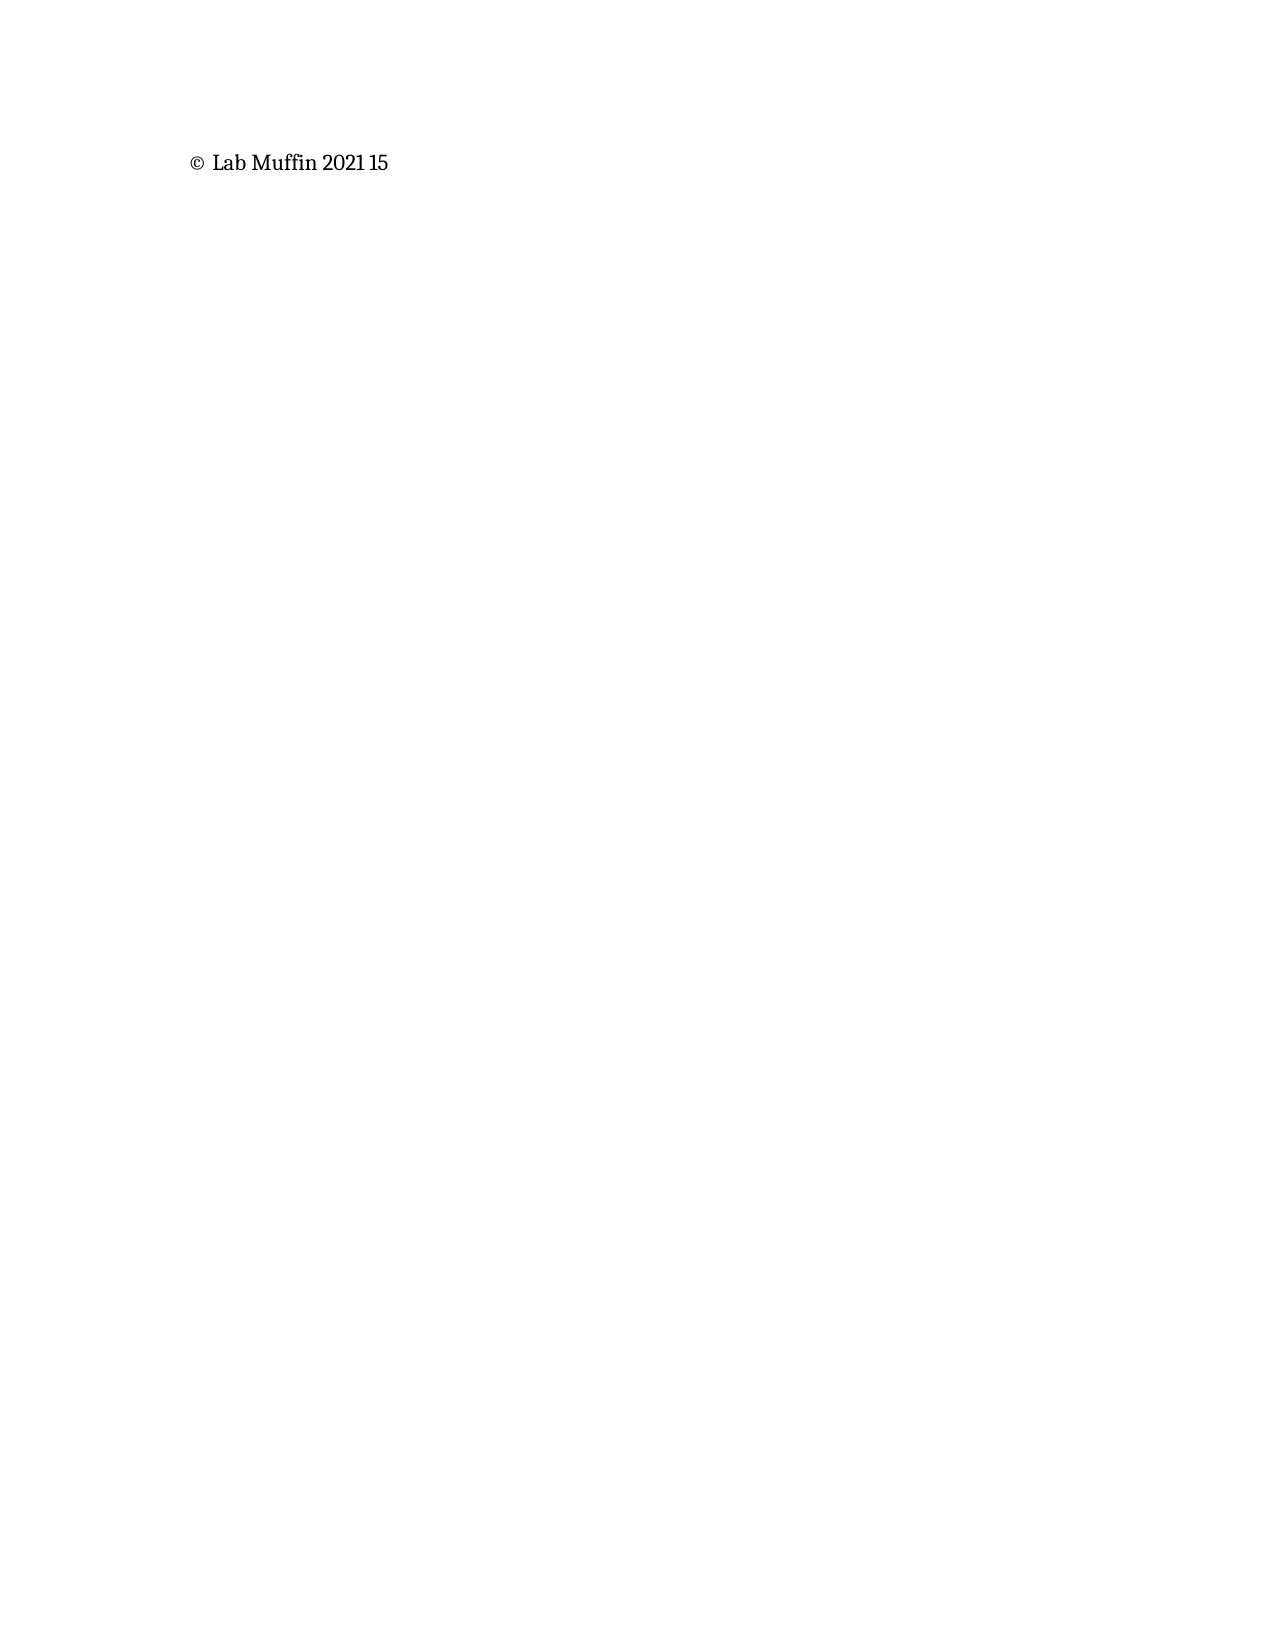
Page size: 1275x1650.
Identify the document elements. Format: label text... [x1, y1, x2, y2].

text © Lab Muffin 2021 15 [187, 150, 1087, 176]
